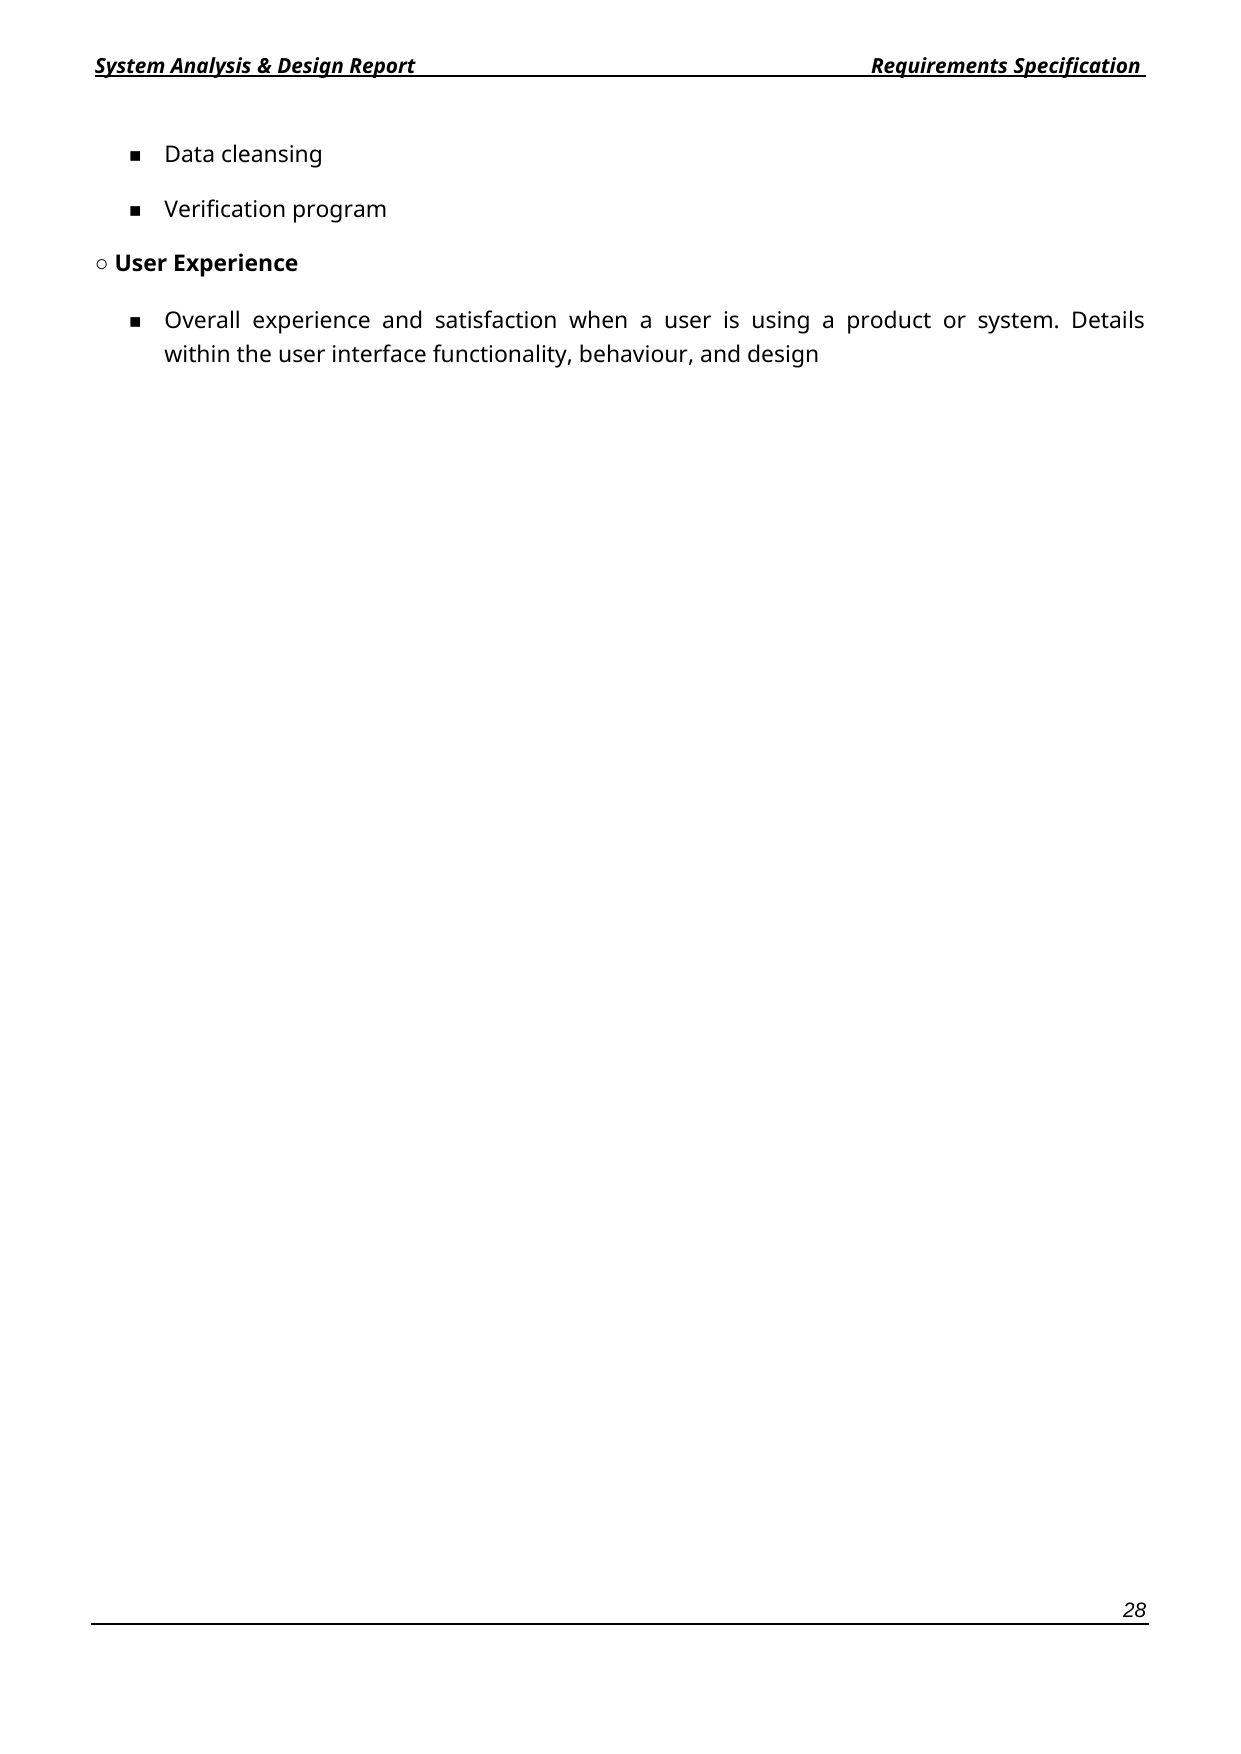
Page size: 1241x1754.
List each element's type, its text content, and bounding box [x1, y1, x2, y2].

list Overall experience and satisfaction when a user is using a product or system. Details within the user interface functionality, behaviour, and design [129, 304, 1146, 369]
list Data cleansing [129, 138, 1146, 169]
list Verification program [129, 192, 1146, 224]
text ○ User Experience [94, 247, 1146, 278]
